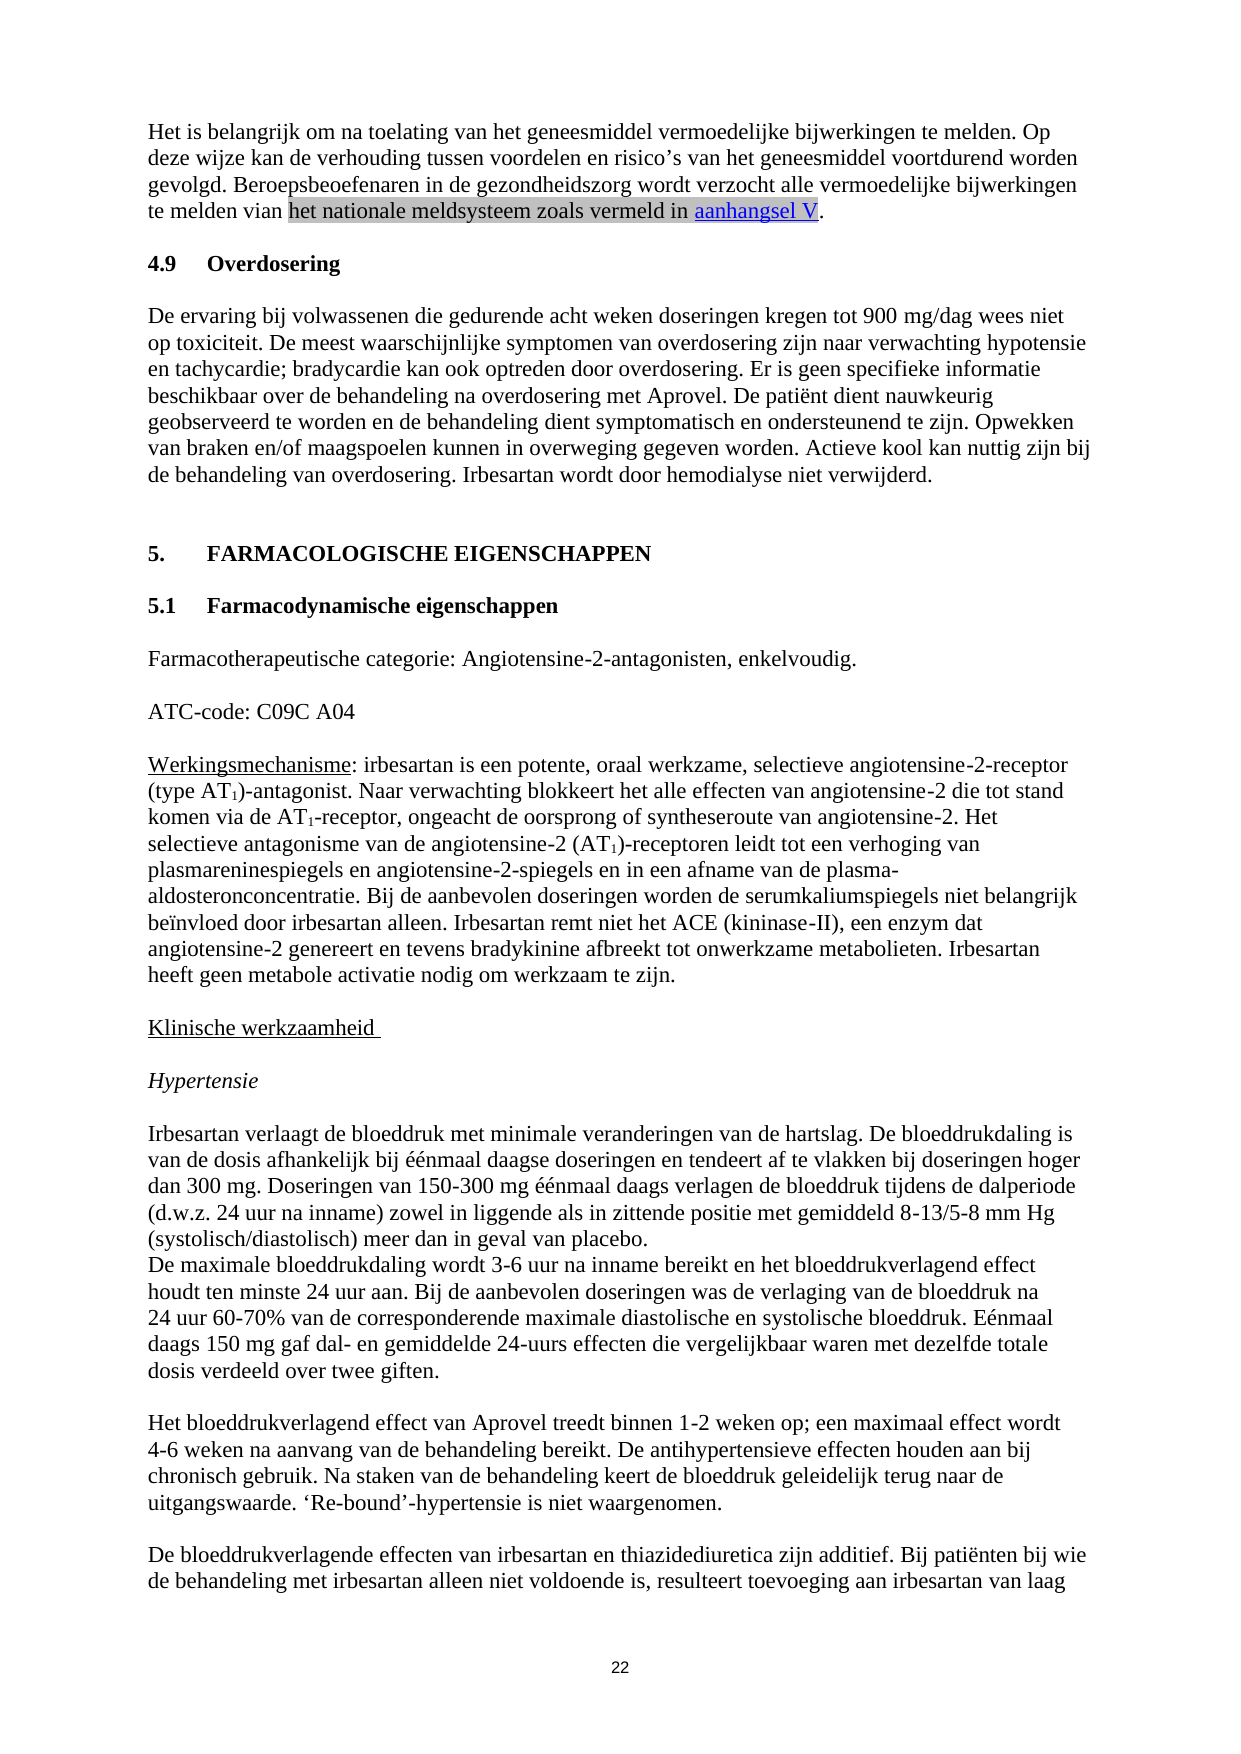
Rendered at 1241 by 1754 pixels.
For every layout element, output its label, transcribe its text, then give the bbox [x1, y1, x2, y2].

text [148, 1541, 1093, 1594]
text De ervaring bij volwassenen die gedurende acht weken doseringen kregen tot 900 mg/dag wees niet op toxiciteit. De meest waarschijnlijke symptomen van overdosering zijn naar verwachting hypotensie en tachycardie; bradycardie kan ook optreden door overdosering. Er is geen specifieke informatie beschikbaar over de behandeling na overdosering met Aprovel. De patiënt dient nauwkeurig geobserveerd te worden en de behandeling dient symptomatisch en ondersteunend te zijn. Opwekken van braken en/of maagspoelen kunnen in overweging gegeven worden. Actieve kool kan nuttig zijn bij de behandeling van overdosering. Irbesartan wordt door hemodialyse niet verwijderd. [148, 303, 1093, 487]
text Het bloeddrukverlagend effect van Aprovel treedt binnen 1-2 weken op; een maximaal effect wordt 4-6 weken na aanvang van de behandeling bereikt. De antihypertensieve effecten houden aan bij chronisch gebruik. Na staken van de behandeling keert de bloeddruk geleidelijk terug naar de uitgangswaarde. ‘Re-bound’-hypertensie is niet waargenomen. [148, 1409, 1093, 1515]
text Hypertensie [148, 1067, 1093, 1093]
text De maximale bloeddrukdaling wordt 3-6 uur na inname bereikt en het bloeddrukverlagend effect houdt ten minste 24 uur aan. Bij de aanbevolen doseringen was de verlaging van de bloeddruk na 24 uur 60-70% van de corresponderende maximale diastolische en systolische bloeddruk. Eénmaal daags 150 mg gaf dal- en gemiddelde 24-uurs effecten die vergelijkbaar waren met dezelfde totale dosis verdeeld over twee giften. [148, 1251, 1093, 1383]
text Werkingsmechanisme: irbesartan is een potente, oraal werkzame, selectieve angiotensine-2-receptor (type AT1)-antagonist. Naar verwachting blokkeert het alle effecten van angiotensine-2 die tot stand komen via de AT1-receptor, ongeacht de oorsprong of syntheseroute van angiotensine-2. Het selectieve antagonisme van de angiotensine-2 (AT1)-receptoren leidt tot een verhoging van plasmareninespiegels en angiotensine-2-spiegels en in een afname van de plasma-aldosteronconcentratie. Bij de aanbevolen doseringen worden de serumkaliumspiegels niet belangrijk beïnvloed door irbesartan alleen. Irbesartan remt niet het ACE (kininase-II), een enzym dat angiotensine-2 genereert en tevens bradykinine afbreekt tot onwerkzame metabolieten. Irbesartan heeft geen metabole activatie nodig om werkzaam te zijn. [148, 751, 1093, 988]
text ATC-code: C09C A04 [148, 698, 1093, 724]
subtitle 5. FARMACOLOGISCHE EIGENSCHAPPEN [148, 540, 1093, 566]
text Farmacotherapeutische categorie: Angiotensine-2-antagonisten, enkelvoudig. [148, 645, 1093, 672]
text Het is belangrijk om na toelating van het geneesmiddel vermoedelijke bijwerkingen te melden. Op deze wijze kan de verhouding tussen voordelen en risico’s van het geneesmiddel voortdurend worden gevolgd. Beroepsbeoefenaren in de gezondheidszorg wordt verzocht alle vermoedelijke bijwerkingen te melden vian het nationale meldsysteem zoals vermeld in aanhangsel V. [148, 118, 1093, 223]
subtitle 5.1 Farmacodynamische eigenschappen [148, 592, 1093, 619]
subtitle 4.9 Overdosering [148, 250, 1093, 276]
text Irbesartan verlaagt de bloeddruk met minimale veranderingen van de hartslag. De bloeddrukdaling is van de dosis afhankelijk bij éénmaal daagse doseringen en tendeert af te vlakken bij doseringen hoger dan 300 mg. Doseringen van 150-300 mg éénmaal daags verlagen de bloeddruk tijdens de dalperiode (d.w.z. 24 uur na inname) zowel in liggende als in zittende positie met gemiddeld 8-13/5-8 mm Hg (systolisch/diastolisch) meer dan in geval van placebo. [148, 1119, 1093, 1251]
subtitle Klinische werkzaamheid [148, 1014, 1093, 1041]
